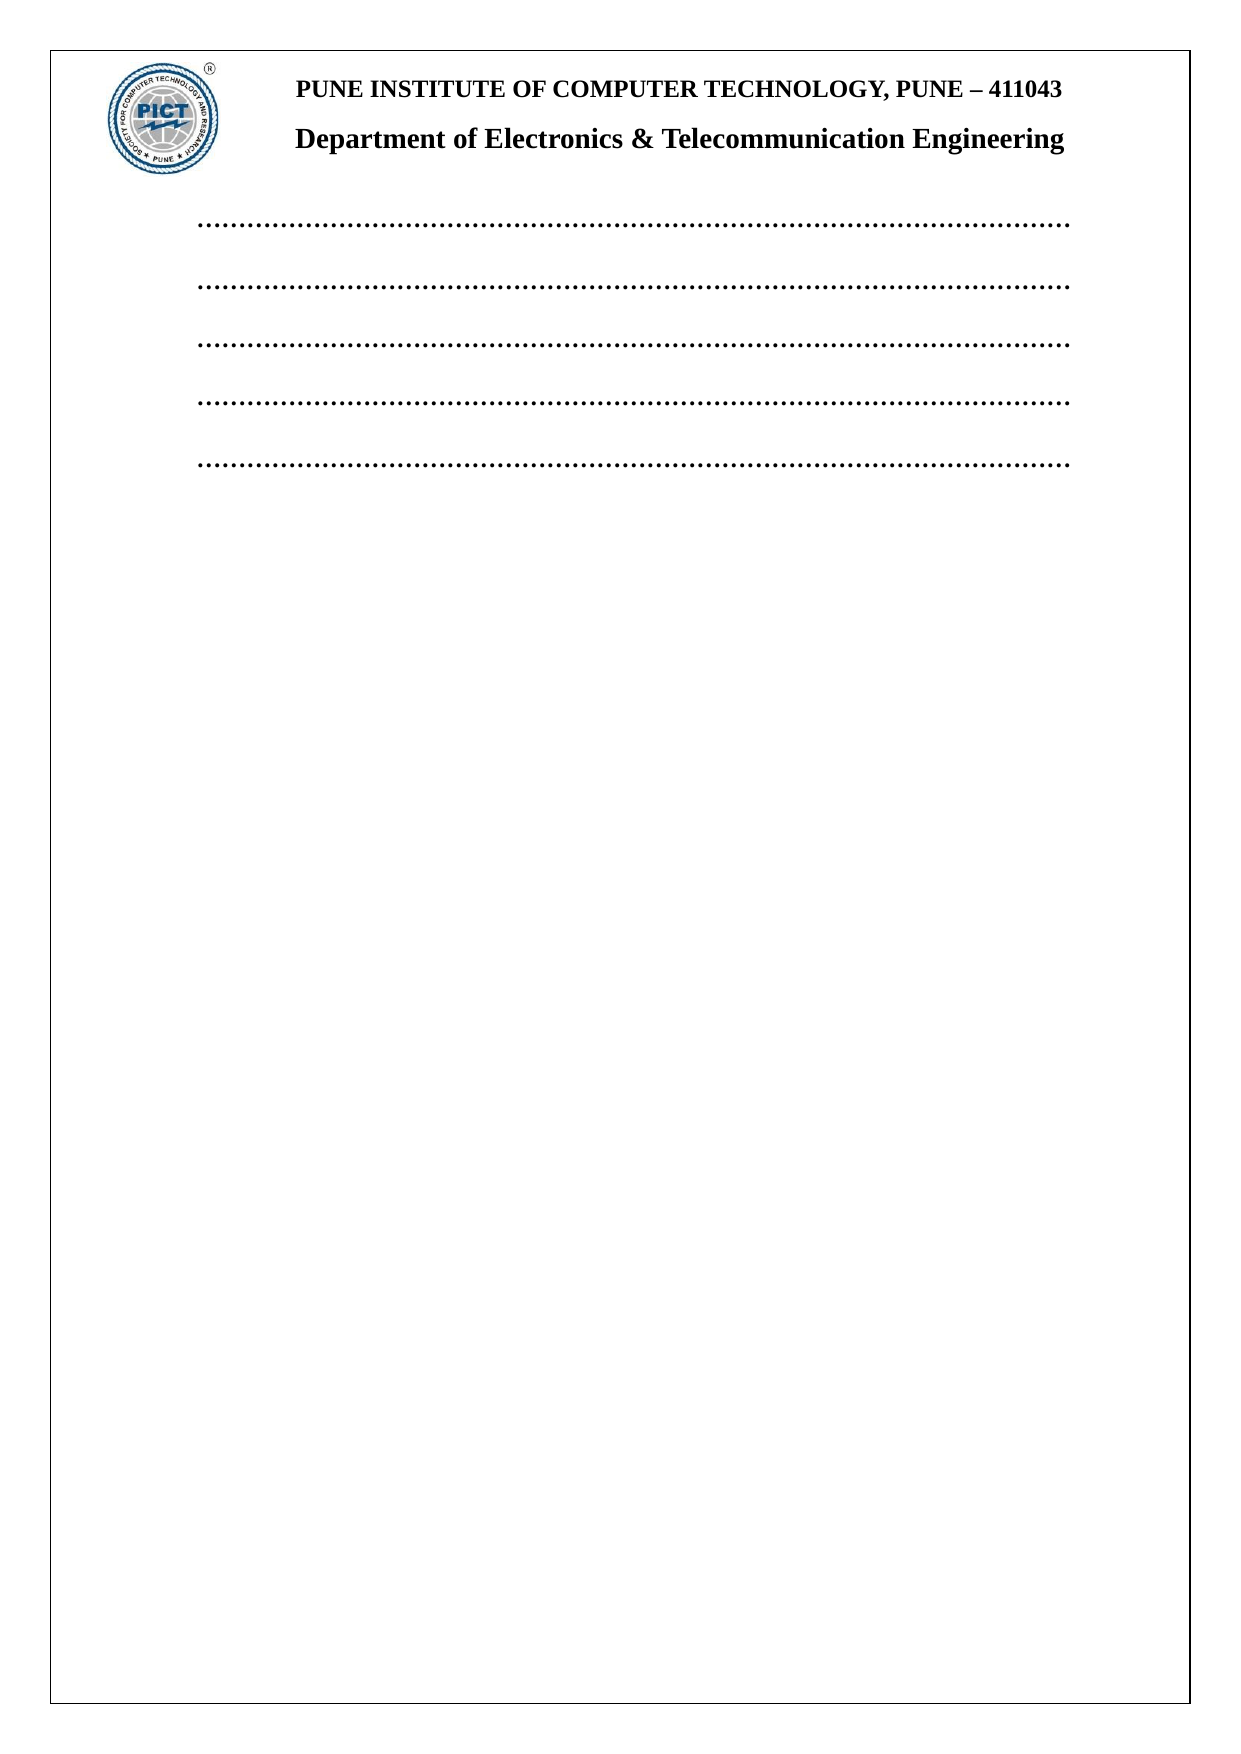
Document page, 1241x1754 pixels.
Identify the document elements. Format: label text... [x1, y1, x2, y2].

text …………………………………………………………………………………………… [196, 382, 1088, 410]
text …………………………………………………………………………………………… [196, 266, 1088, 295]
text …………………………………………………………………………………………… [196, 324, 1088, 353]
picture [106, 62, 221, 177]
text …………………………………………………………………………………………… [196, 444, 1088, 473]
text …………………………………………………………………………………………… [196, 204, 1088, 233]
